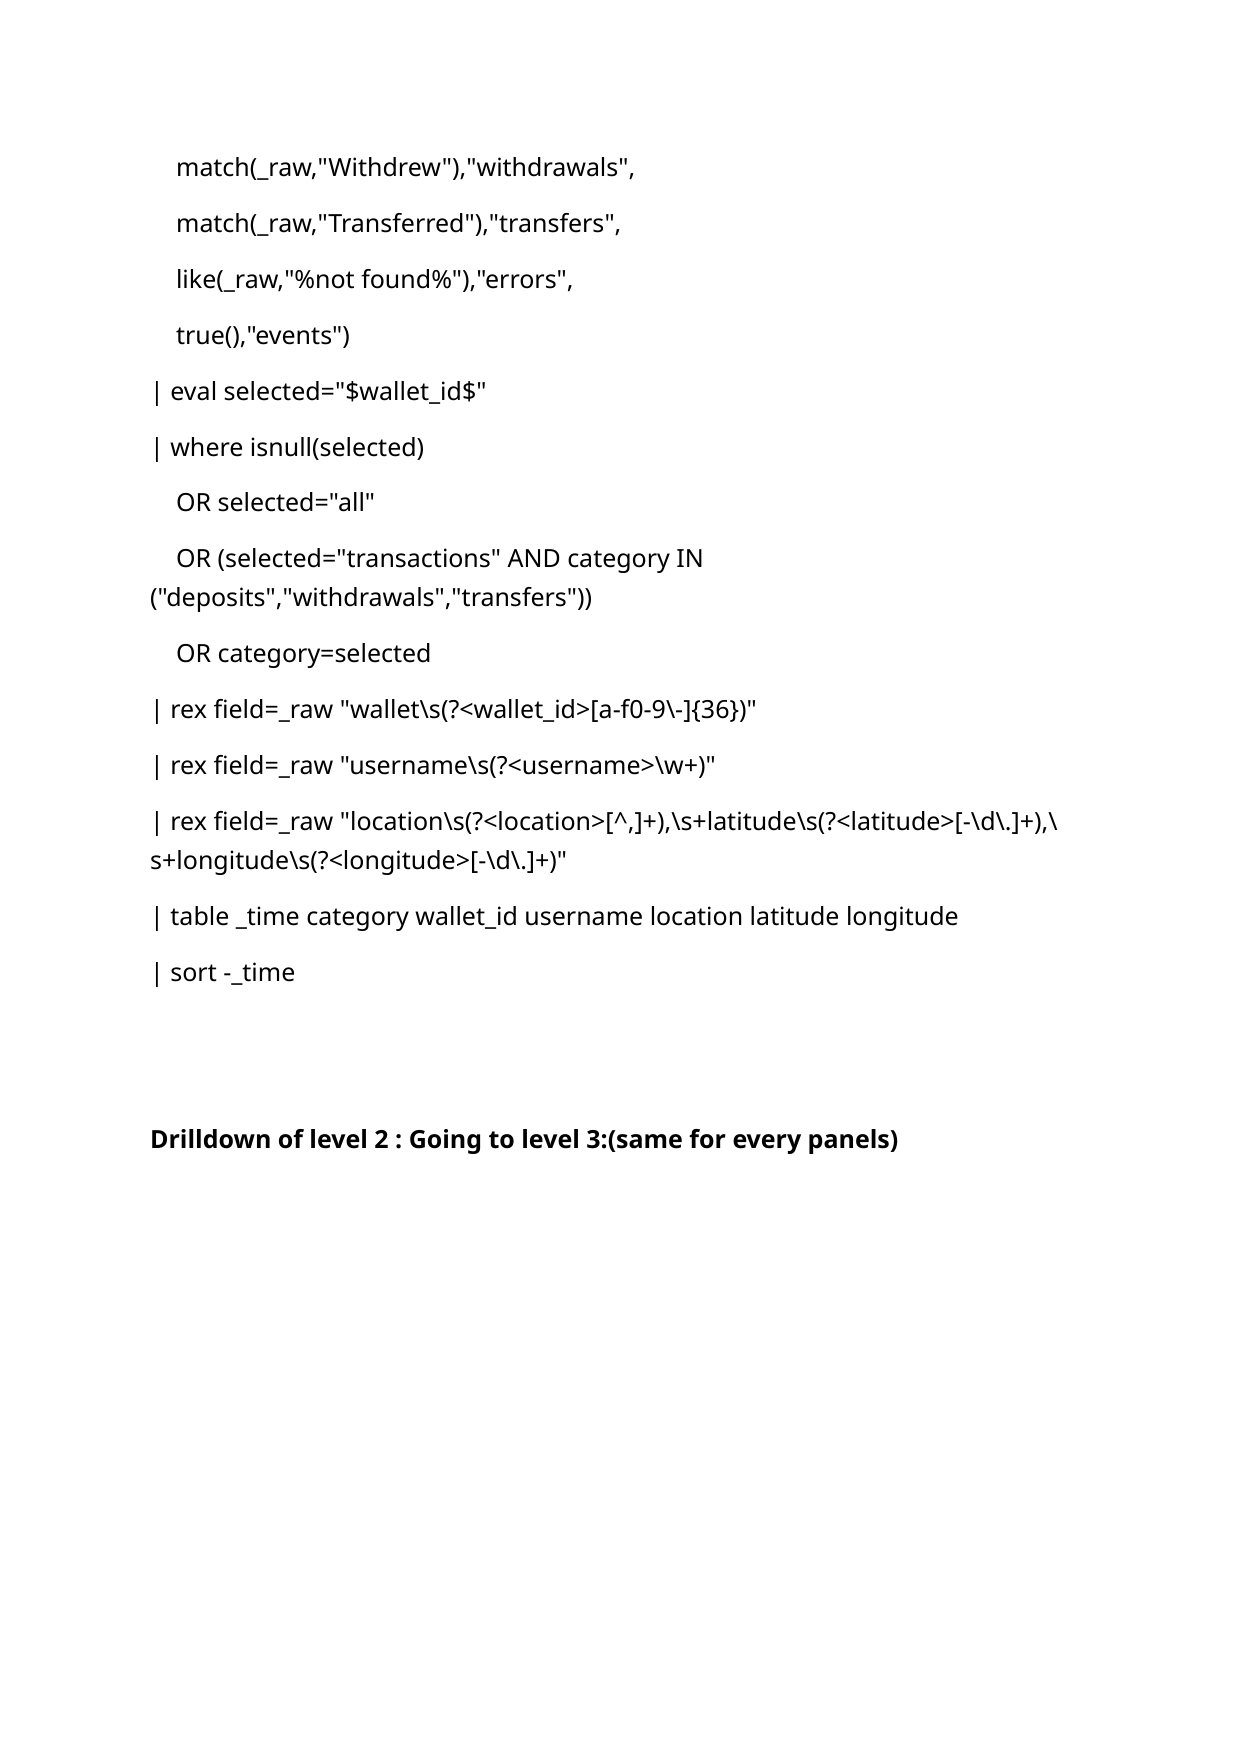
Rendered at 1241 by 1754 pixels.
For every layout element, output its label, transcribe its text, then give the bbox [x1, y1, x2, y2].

text OR selected="all" [150, 485, 1090, 519]
text match(_raw,"Transferred"),"transfers", [150, 206, 1090, 240]
text | table _time category wallet_id username location latitude longitude [150, 898, 1090, 932]
text match(_raw,"Withdrew"),"withdrawals", [150, 150, 1090, 184]
text like(_raw,"%not found%"),"errors", [150, 262, 1090, 296]
text | where isnull(selected) [150, 429, 1090, 463]
text | eval selected="$wallet_id$" [150, 373, 1090, 407]
text true(),"events") [150, 317, 1090, 352]
text | sort -_time [150, 954, 1090, 988]
text | rex field=_raw "location\s(?<location>[^,]+),\s+latitude\s(?<latitude>[-\d\.]+),\s+longitude\s(?<longitude>[-\d\.]+)" [150, 803, 1090, 877]
text | rex field=_raw "username\s(?<username>\w+)" [150, 747, 1090, 782]
text OR (selected="transactions" AND category IN ("deposits","withdrawals","transfers")) [150, 541, 1090, 614]
text | rex field=_raw "wallet\s(?<wallet_id>[a-f0-9\-]{36})" [150, 692, 1090, 726]
text Drilldown of level 2 : Going to level 3:(same for every panels) [150, 1122, 1090, 1156]
text OR category=selected [150, 636, 1090, 670]
